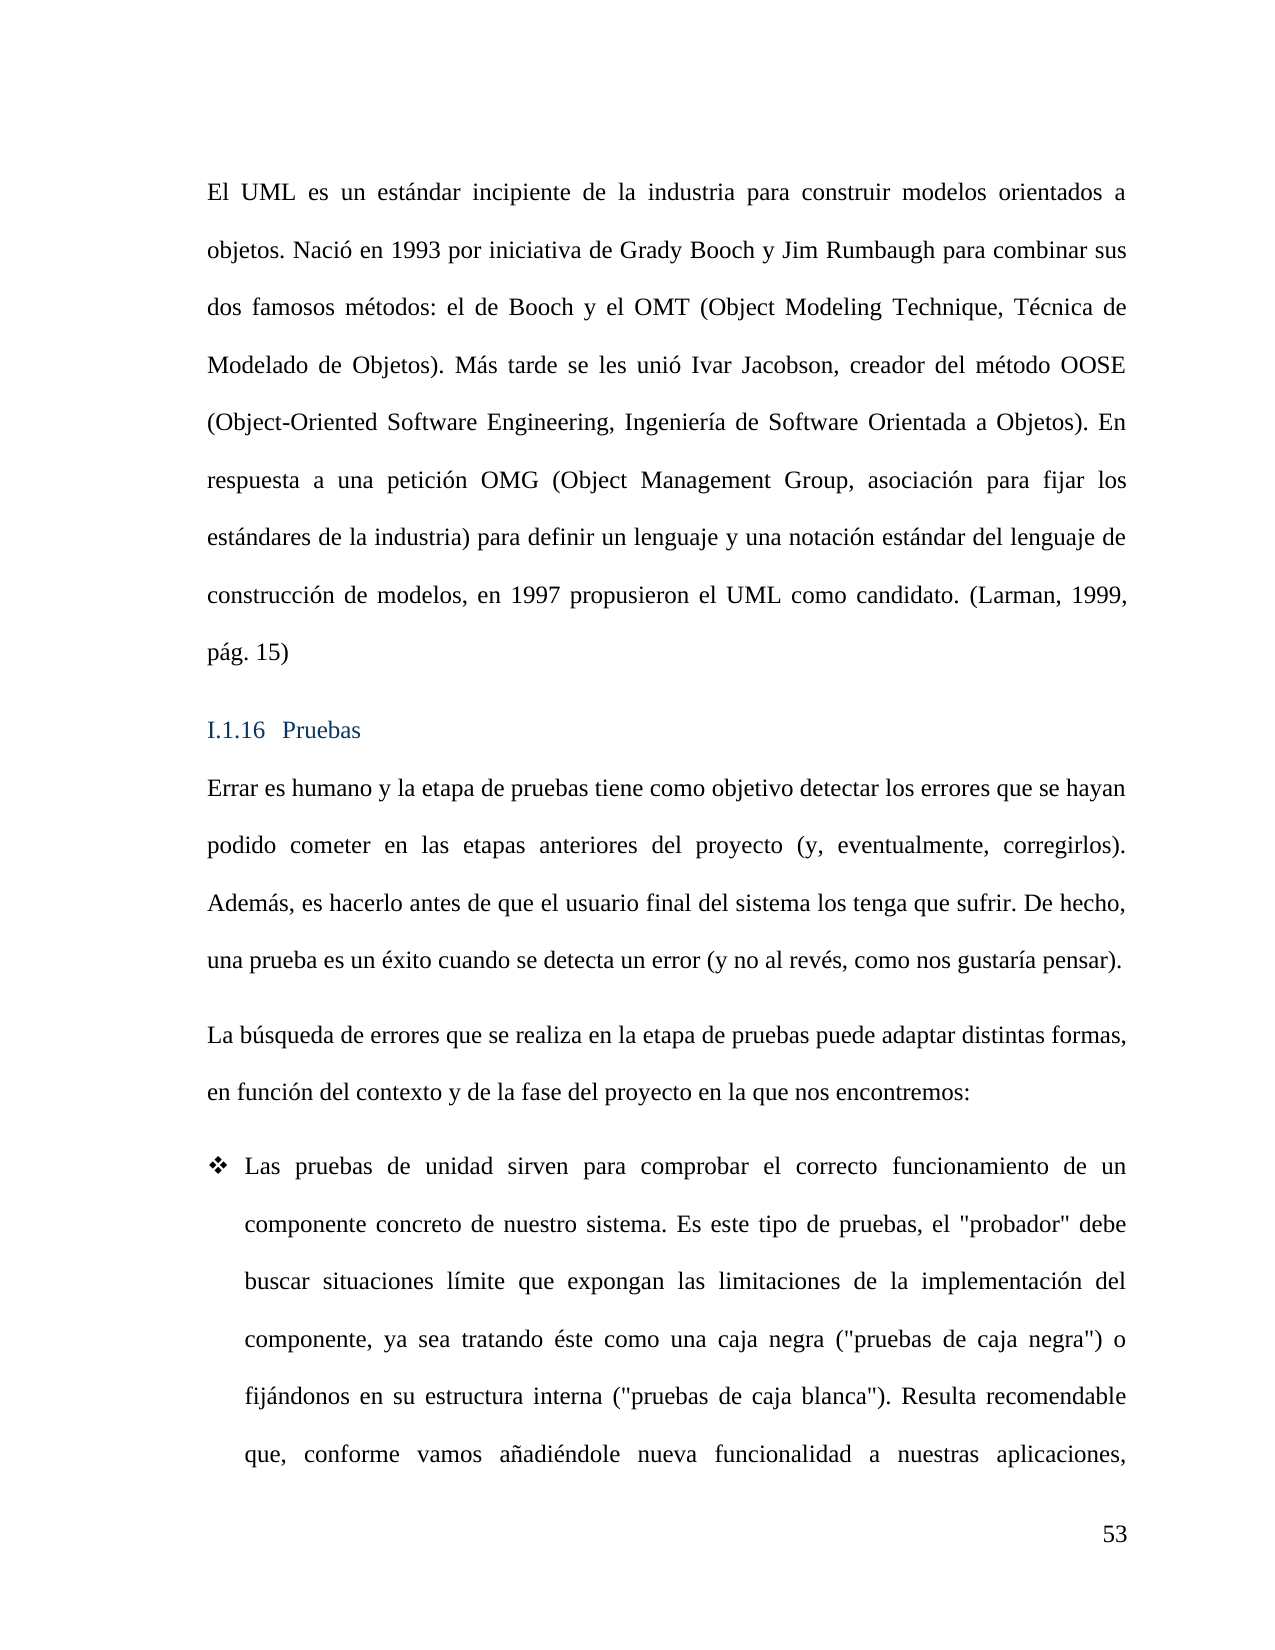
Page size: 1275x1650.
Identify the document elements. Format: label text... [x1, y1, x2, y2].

text La búsqueda de errores que se realiza en la etapa de pruebas puede adaptar distintas formas, en función del contexto y de la fase del proyecto en la que nos encontremos: [207, 1020, 1127, 1106]
text El UML es un estándar incipiente de la industria para construir modelos orientados a objetos. Nació en 1993 por iniciativa de Grady Booch y Jim Rumbaugh para combinar sus dos famosos métodos: el de Booch y el OMT (Object Modeling Technique, Técnica de Modelado de Objetos). Más tarde se les unió Ivar Jacobson, creador del método OOSE (Object-Oriented Software Engineering, Ingeniería de Software Orientada a Objetos). En respuesta a una petición OMG (Object Management Group, asociación para fijar los estándares de la industria) para definir un lenguaje y una notación estándar del lenguaje de construcción de modelos, en 1997 propusieron el UML como candidato. [207, 177, 1127, 666]
subtitle Pruebas [207, 716, 1127, 744]
text Errar es humano y la etapa de pruebas tiene como objetivo detectar los errores que se hayan podido cometer en las etapas anteriores del proyecto (y, eventualmente, corregirlos). Además, es hacerlo antes de que el usuario final del sistema los tenga que sufrir. De hecho, una prueba es un éxito cuando se detecta un error (y no al revés, como nos gustaría pensar). [207, 773, 1127, 974]
